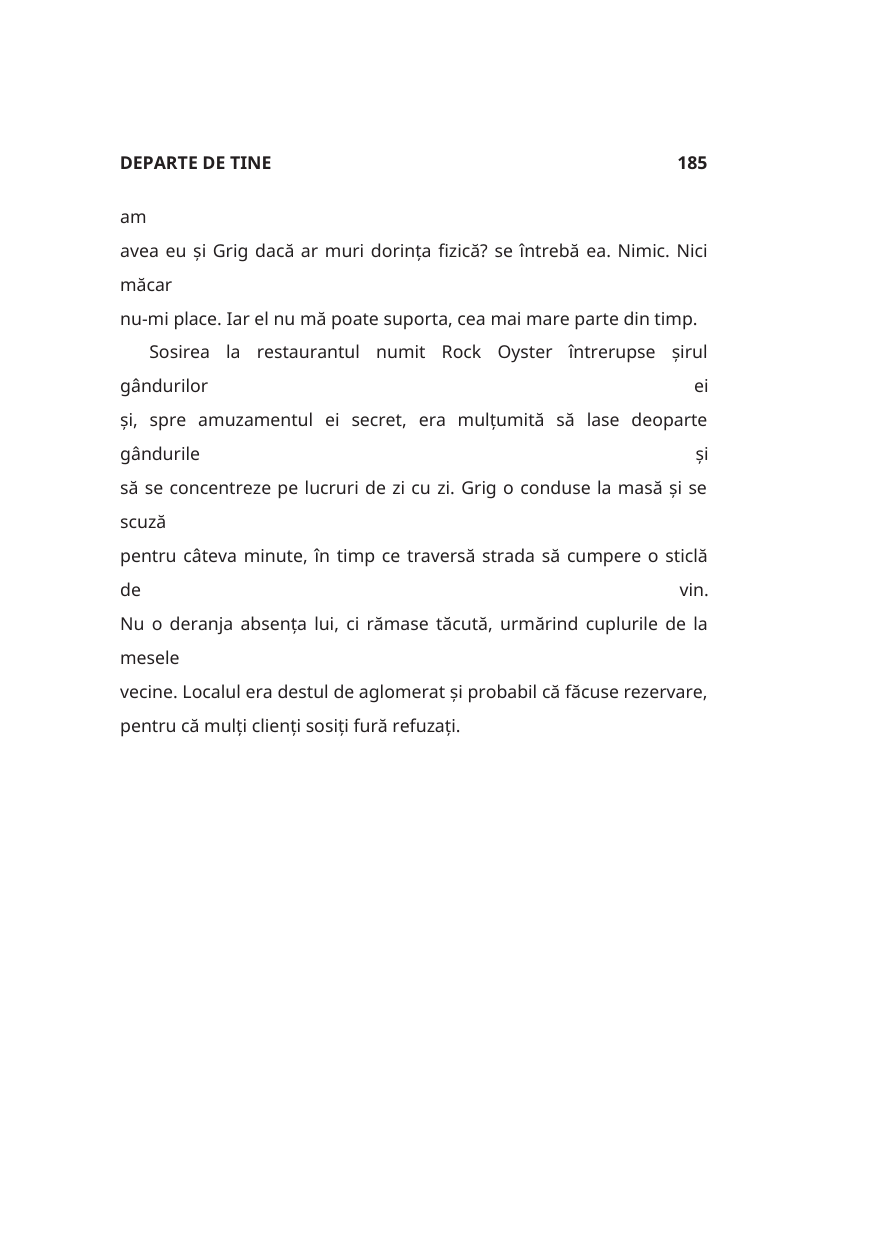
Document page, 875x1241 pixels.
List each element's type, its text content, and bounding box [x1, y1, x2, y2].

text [120, 196, 708, 332]
text Sosirea la restaurantul numit Rock Oyster întrerupse şirul gândurilor ei şi, spre amuzamentul ei secret, era mulţumită să lase deoparte gândurile şi să se concentreze pe lucruri de zi cu zi. Grig o conduse la masă şi se scuză pentru câteva minute, în timp ce traversă strada să cumpere o sticlă de vin. Nu o deranja absenţa lui, ci rămase tăcută, urmărind cuplurile de la mesele vecine. Localul era destul de aglomerat şi probabil că făcuse rezervare, pentru că mulţi clienţi sosiţi fură refuzaţi. [120, 332, 708, 739]
